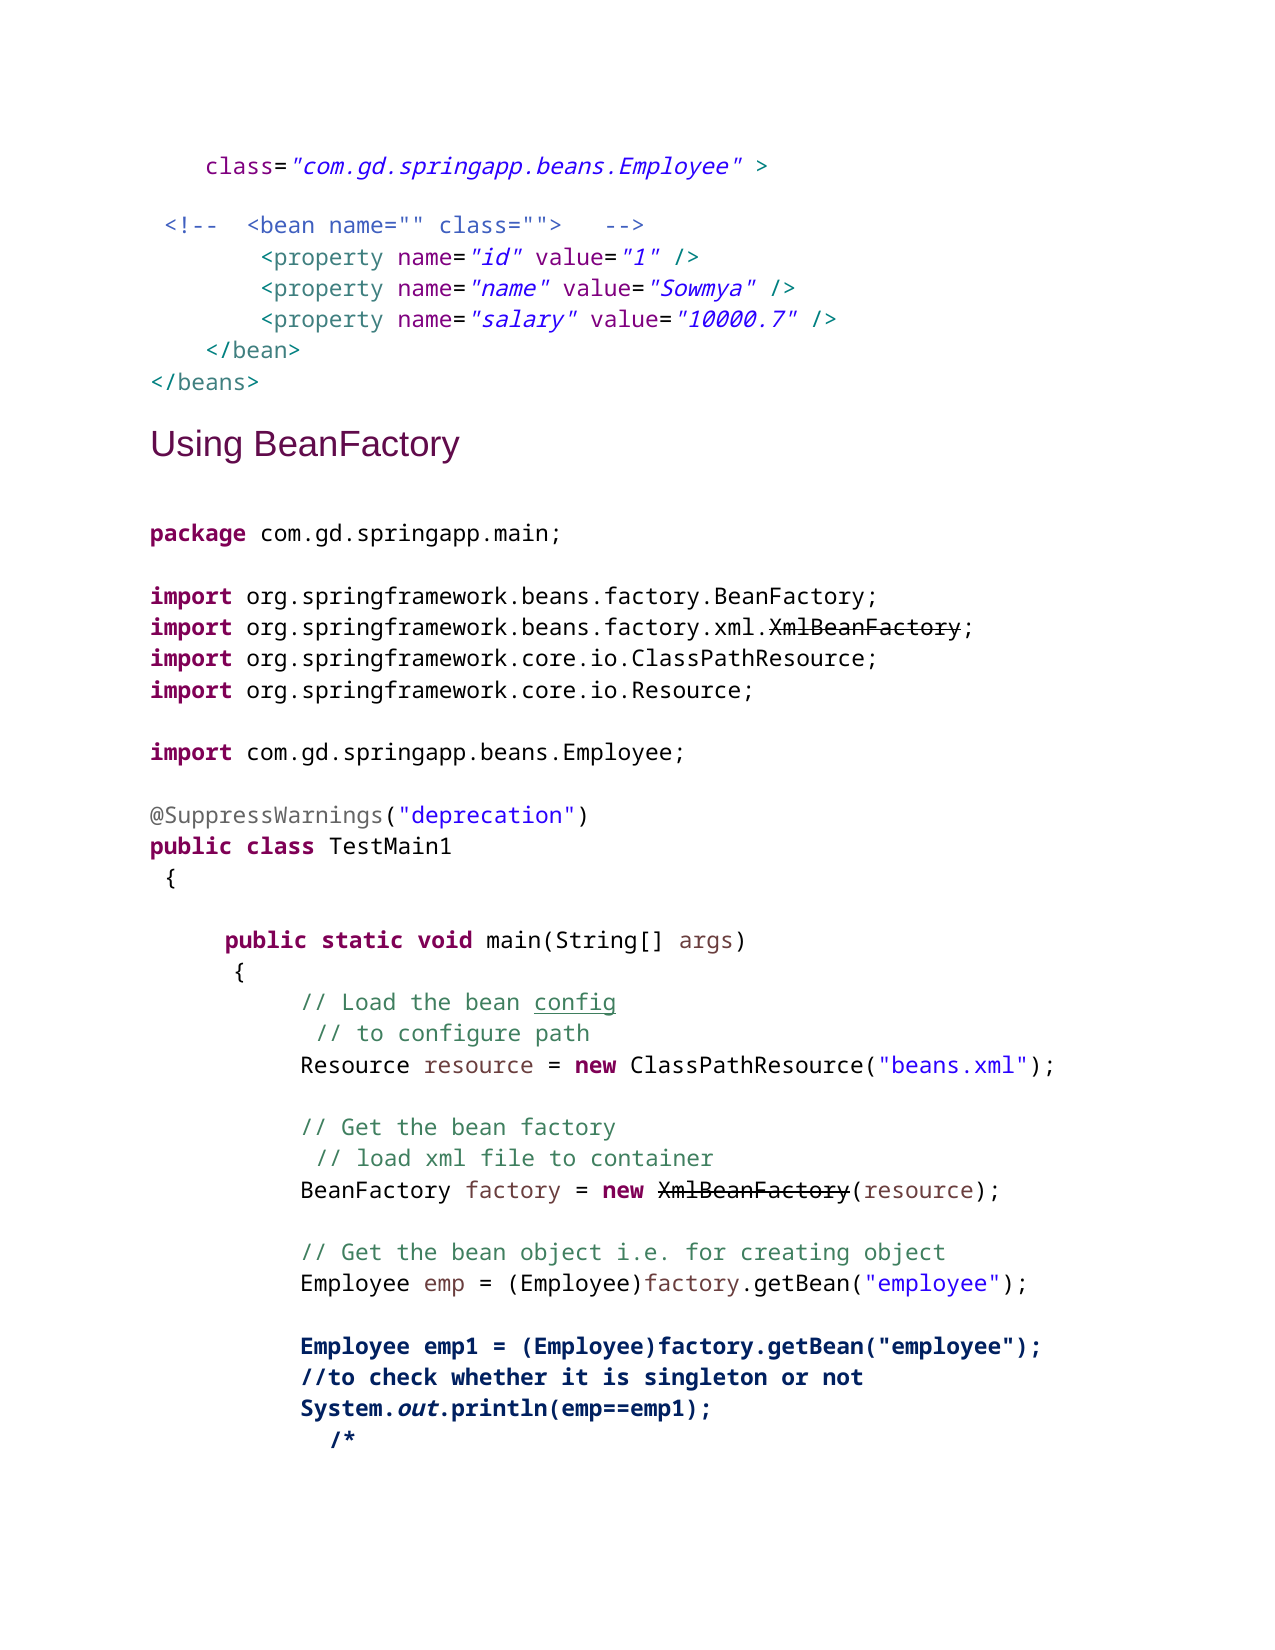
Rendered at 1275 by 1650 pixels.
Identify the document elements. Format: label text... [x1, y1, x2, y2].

text <property name="id" value="1" /> [150, 241, 1125, 272]
text import com.gd.springapp.beans.Employee; [150, 736, 1125, 767]
subtitle Using BeanFactory [150, 422, 1125, 464]
text import org.springframework.beans.factory.BeanFactory; [150, 580, 1125, 611]
text <!-- <bean name="" class=""> --> [150, 209, 1125, 241]
text // to configure path [150, 1017, 1125, 1048]
text </beans> [150, 366, 1125, 397]
text // Load the bean config [150, 986, 1125, 1017]
text System.out.println(emp==emp1); [150, 1392, 1125, 1423]
text Resource resource = new ClassPathResource("beans.xml"); [150, 1048, 1125, 1080]
text import org.springframework.core.io.ClassPathResource; [150, 642, 1125, 673]
text Employee emp = (Employee)factory.getBean("employee"); [150, 1267, 1125, 1298]
text </bean> [150, 334, 1125, 366]
text Employee emp1 = (Employee)factory.getBean("employee"); [150, 1330, 1125, 1361]
text // load xml file to container [150, 1142, 1125, 1173]
text public class TestMain1 [150, 830, 1125, 861]
text BeanFactory factory = new XmlBeanFactory(resource); [150, 1173, 1125, 1205]
text <property name="name" value="Sowmya" /> [150, 272, 1125, 303]
text { [150, 861, 1125, 892]
text <property name="salary" value="10000.7" /> [150, 303, 1125, 334]
text import org.springframework.beans.factory.xml.XmlBeanFactory; [150, 611, 1125, 642]
text //to check whether it is singleton or not [150, 1361, 1125, 1392]
text // Get the bean factory [150, 1111, 1125, 1142]
text package com.gd.springapp.main; [150, 517, 1125, 548]
text /* [150, 1423, 1125, 1455]
text import org.springframework.core.io.Resource; [150, 673, 1125, 705]
text class="com.gd.springapp.beans.Employee" > [150, 150, 1125, 181]
text // Get the bean object i.e. for creating object [150, 1236, 1125, 1267]
text @SuppressWarnings("deprecation") [150, 798, 1125, 830]
text public static void main(String[] args) [150, 923, 1125, 955]
text { [150, 955, 1125, 986]
